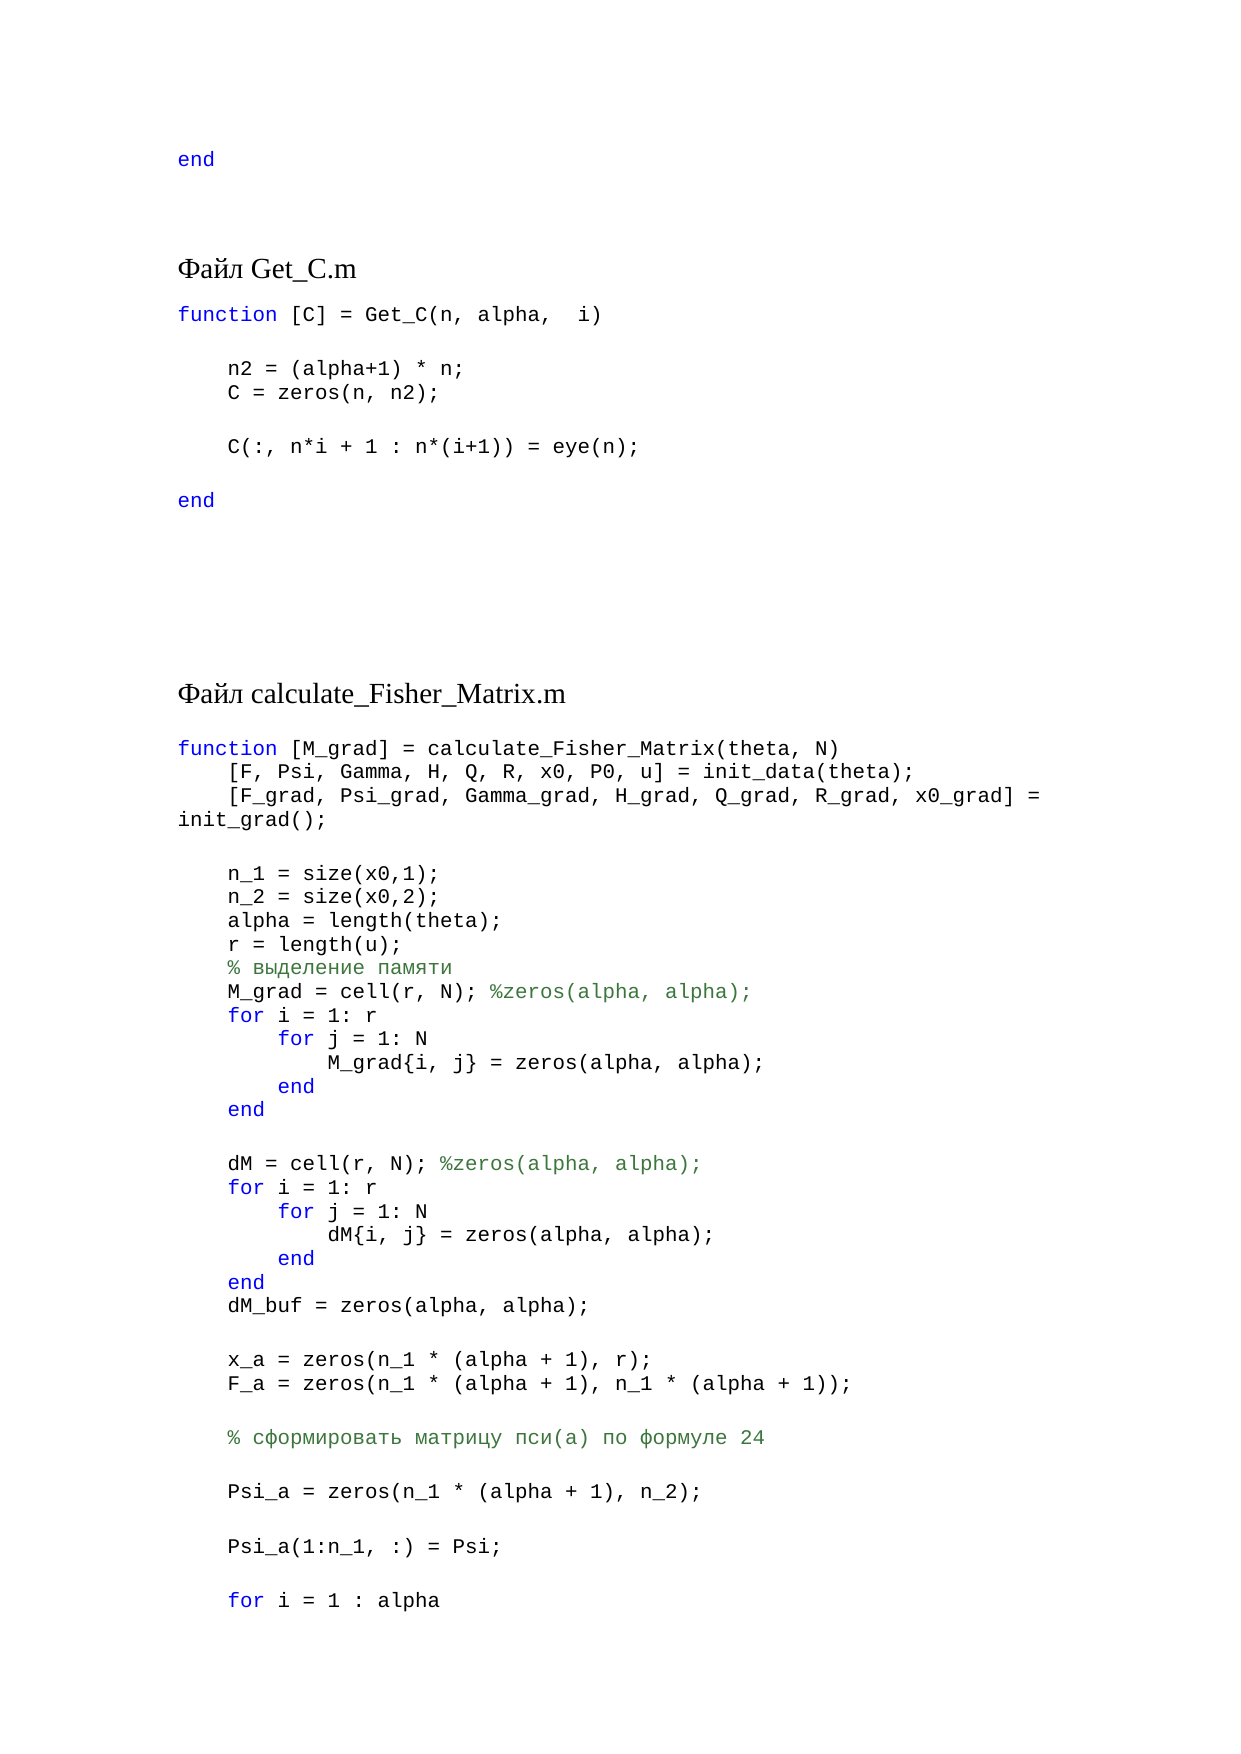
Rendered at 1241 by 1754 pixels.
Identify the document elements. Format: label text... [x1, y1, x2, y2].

text for j = 1: N [177, 1028, 1152, 1052]
text C(:, n*i + 1 : n*(i+1)) = eye(n); [177, 436, 1152, 459]
text for i = 1: r [177, 1177, 1152, 1201]
text for i = 1: r [177, 1005, 1152, 1028]
text for j = 1: N [177, 1201, 1152, 1224]
text dM = cell(r, N); %zeros(alpha, alpha); [177, 1153, 1152, 1177]
text % выделение памяти [177, 957, 1152, 981]
text end [177, 149, 1152, 172]
text n_1 = size(x0,1); [177, 863, 1152, 886]
text n_2 = size(x0,2); [177, 886, 1152, 910]
text M_grad{i, j} = zeros(alpha, alpha); [177, 1052, 1152, 1076]
text x_a = zeros(n_1 * (alpha + 1), r); [177, 1349, 1152, 1373]
text Файл Get_C.m [177, 251, 1152, 284]
text dM{i, j} = zeros(alpha, alpha); [177, 1224, 1152, 1248]
text n2 = (alpha+1) * n; [177, 358, 1152, 382]
text F_a = zeros(n_1 * (alpha + 1), n_1 * (alpha + 1)); [177, 1373, 1152, 1397]
text end [177, 1272, 1152, 1295]
text function [C] = Get_C(n, alpha, i) [177, 304, 1152, 327]
text [F, Psi, Gamma, H, Q, R, x0, P0, u] = init_data(theta); [177, 761, 1152, 785]
text Файл calculate_Fisher_Matrix.m [177, 676, 1152, 709]
text end [177, 1076, 1152, 1099]
text Psi_a = zeros(n_1 * (alpha + 1), n_2); [177, 1481, 1152, 1505]
text [F_grad, Psi_grad, Gamma_grad, H_grad, Q_grad, R_grad, x0_grad] = init_grad(); [177, 785, 1152, 832]
text function [M_grad] = calculate_Fisher_Matrix(theta, N) [177, 738, 1152, 761]
text for i = 1 : alpha [177, 1590, 1152, 1613]
text Psi_a(1:n_1, :) = Psi; [177, 1536, 1152, 1559]
text dM_buf = zeros(alpha, alpha); [177, 1295, 1152, 1319]
text alpha = length(theta); [177, 910, 1152, 934]
text C = zeros(n, n2); [177, 382, 1152, 405]
text end [177, 1248, 1152, 1272]
text end [177, 490, 1152, 514]
text % сформировать матрицу пси(а) по формуле 24 [177, 1427, 1152, 1451]
text M_grad = cell(r, N); %zeros(alpha, alpha); [177, 981, 1152, 1005]
text r = length(u); [177, 934, 1152, 957]
text end [177, 1099, 1152, 1123]
